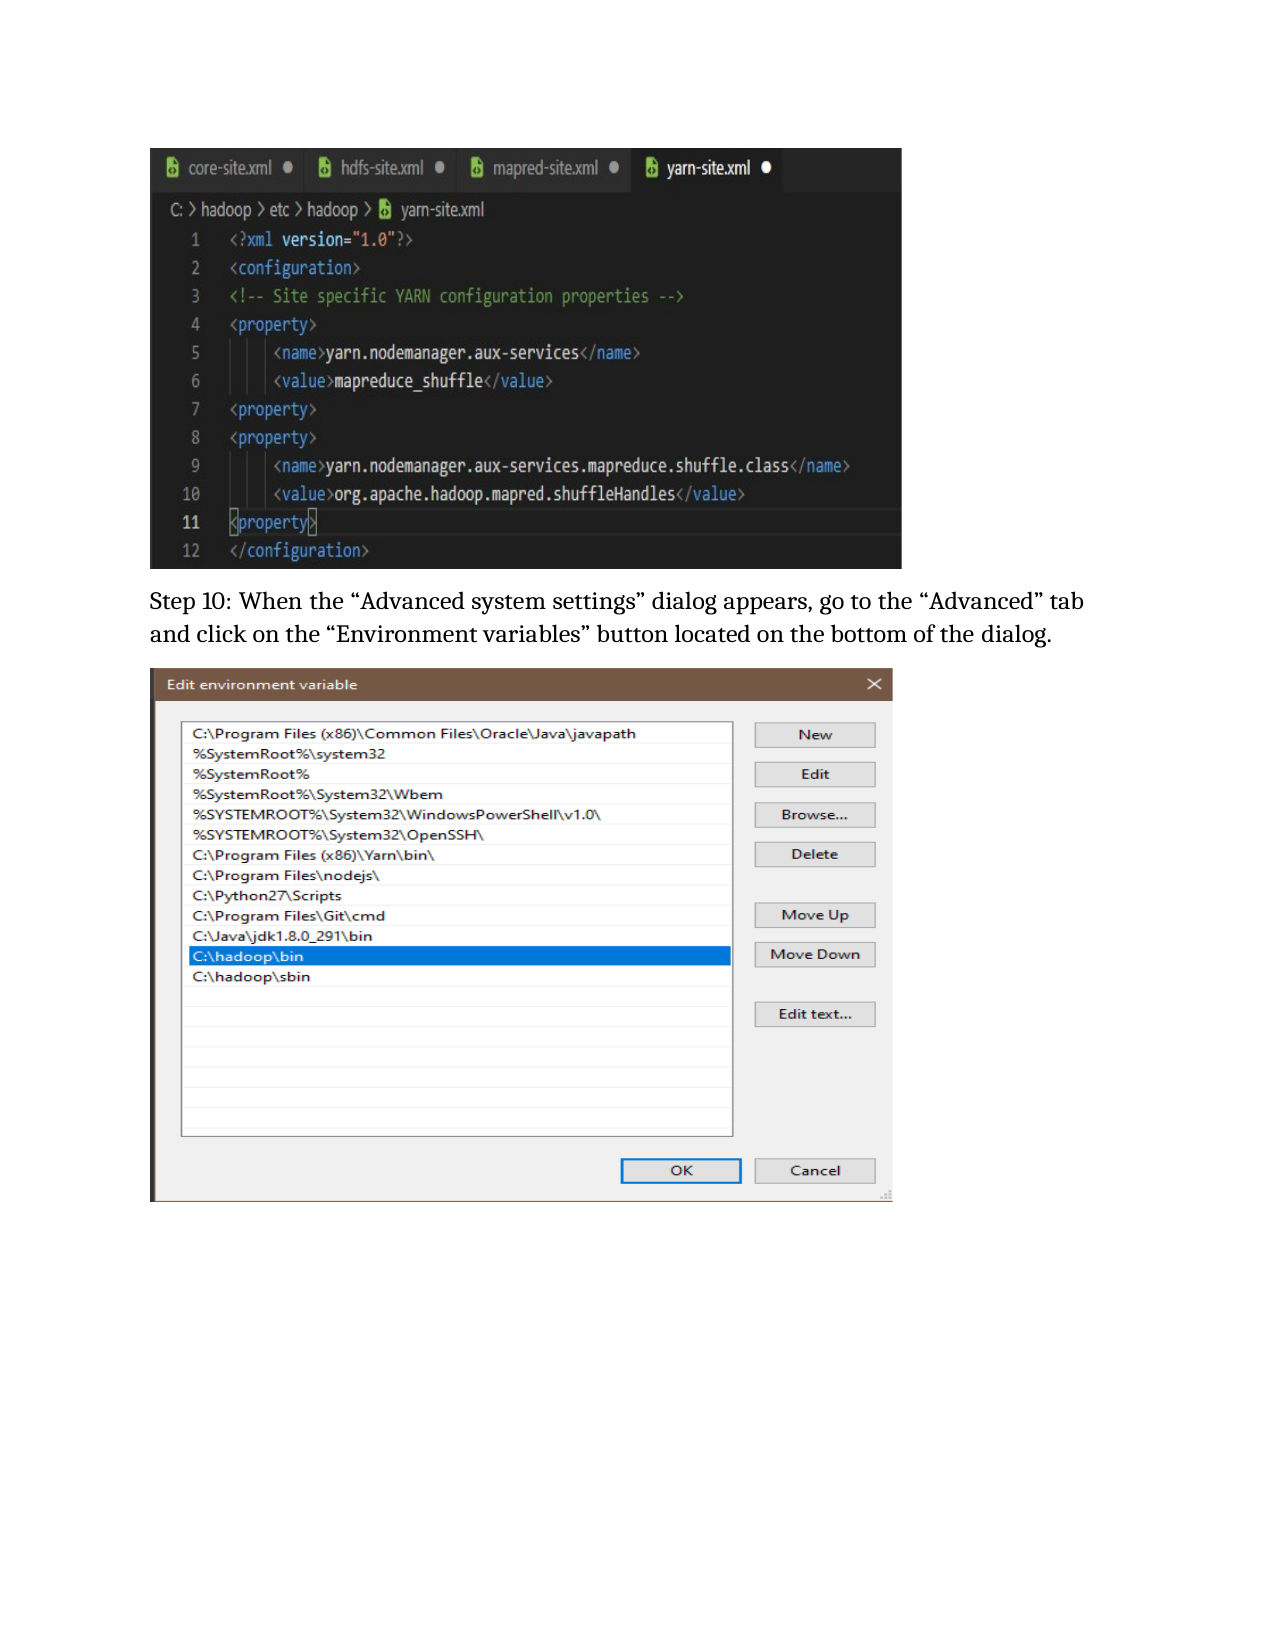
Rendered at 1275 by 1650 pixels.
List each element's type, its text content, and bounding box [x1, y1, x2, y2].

picture [150, 668, 893, 1202]
picture [150, 148, 902, 569]
text Step 10: When the “Advanced system settings” dialog appears, go to the “Advanced” tab and click on the “Environment variables” button located on the bottom of the dialog. [150, 587, 1093, 649]
